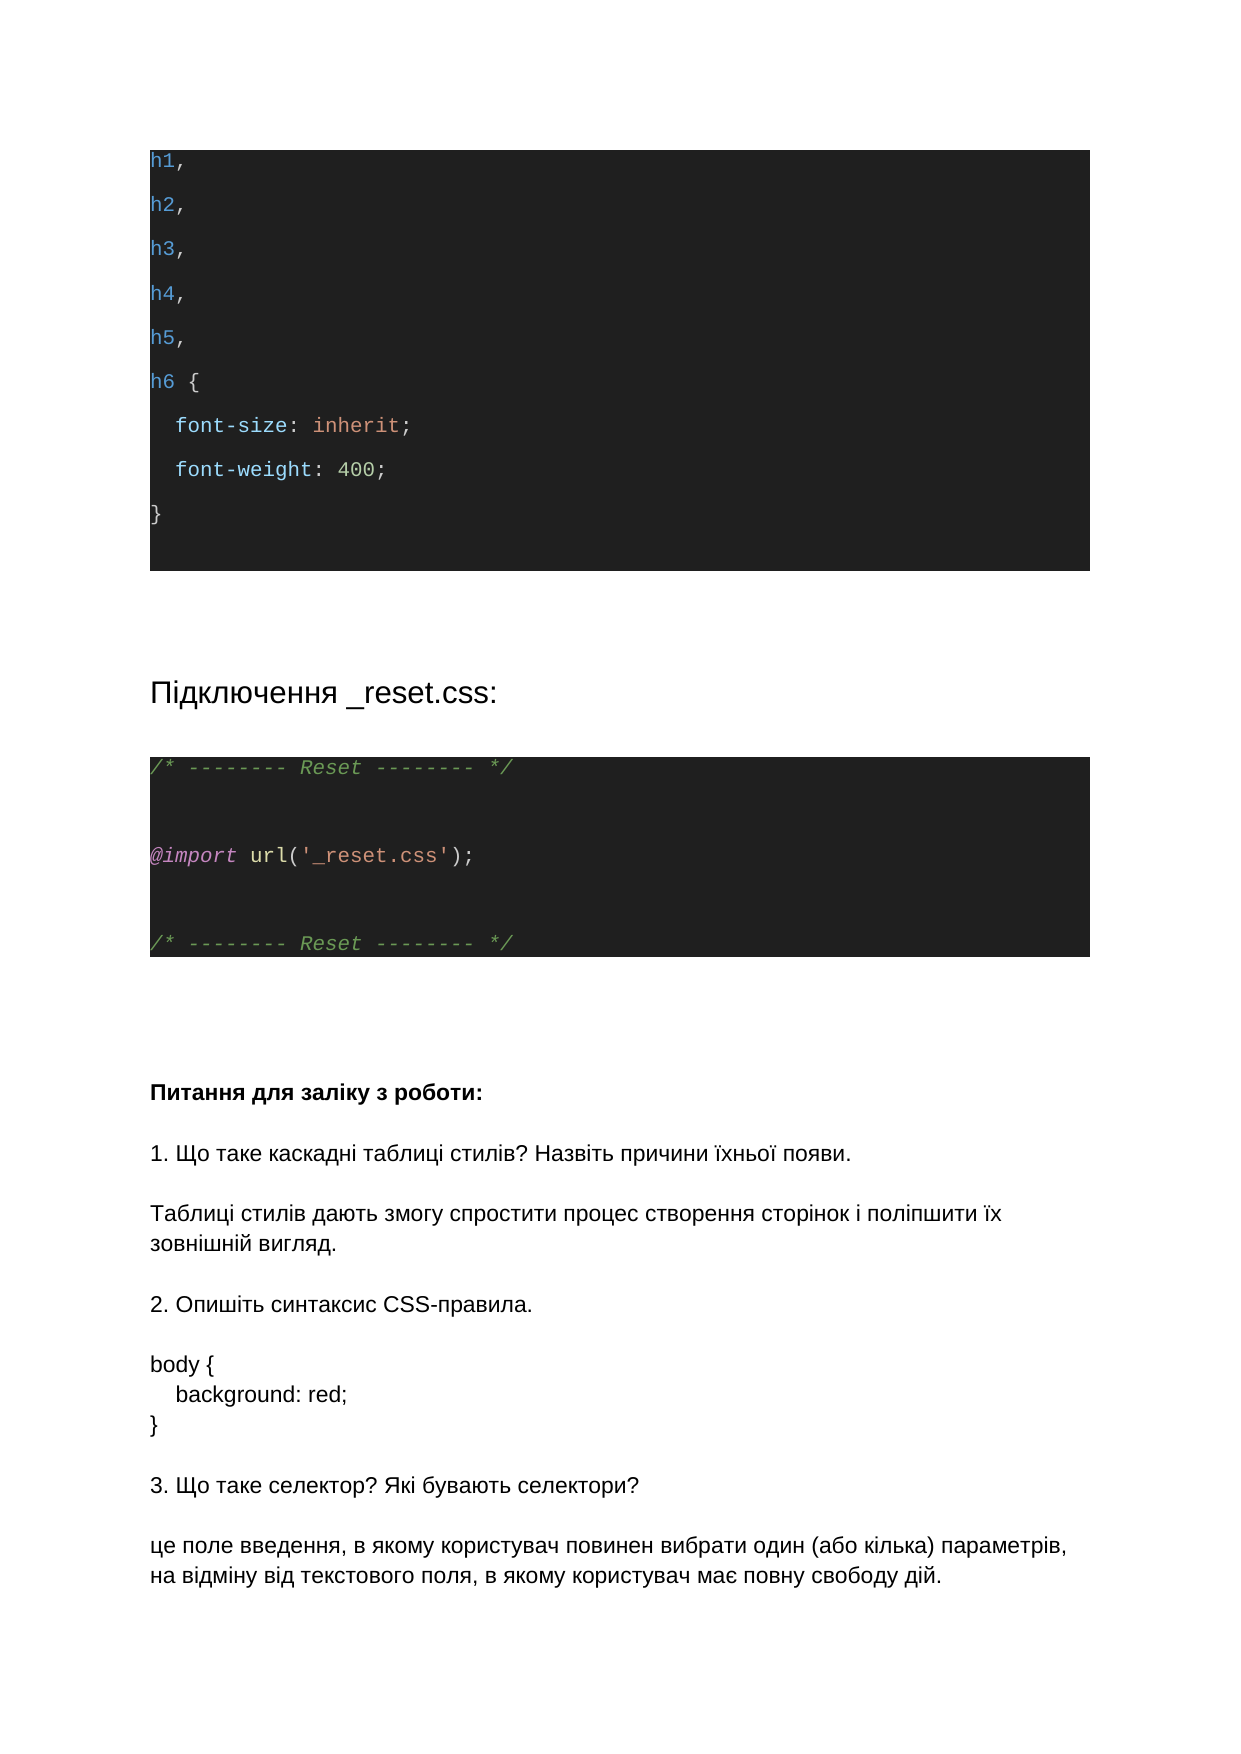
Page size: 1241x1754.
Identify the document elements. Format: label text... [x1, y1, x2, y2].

text background: red; [150, 1381, 1090, 1408]
text } [150, 503, 1090, 527]
text h6 { [150, 371, 1090, 394]
text @import url('_reset.css'); [150, 845, 1090, 869]
text 3. Що таке селектор? Які бувають селектори? [150, 1472, 1090, 1498]
text Таблиці стилів дають змогу спростити процес створення сторінок і поліпшити їх зовнішній вигляд. [150, 1200, 1090, 1257]
text h2, [150, 194, 1090, 218]
text h1, [150, 150, 1090, 174]
text 1. Що таке каскадні таблиці стилів? Назвіть причини їхньої появи. [150, 1139, 1090, 1166]
text h4, [150, 282, 1090, 306]
text це поле введення, в якому користувач повинен вибрати один (або кілька) параметрів, на відміну від текстового поля, в якому користувач має повну свободу дій. [150, 1532, 1090, 1589]
text font-size: inherit; [150, 415, 1090, 439]
text /* -------- Reset -------- */ [150, 757, 1090, 780]
text h3, [150, 238, 1090, 262]
text body { [150, 1351, 1090, 1377]
text /* -------- Reset -------- */ [150, 933, 1090, 957]
text } [150, 1411, 1090, 1438]
text font-weight: 400; [150, 459, 1090, 483]
text 2. Опишіть синтаксис CSS-правила. [150, 1291, 1090, 1317]
text Пiдключення _reset.css: [150, 674, 1090, 710]
text h5, [150, 327, 1090, 350]
text Питання для заліку з роботи: [150, 1079, 1090, 1106]
